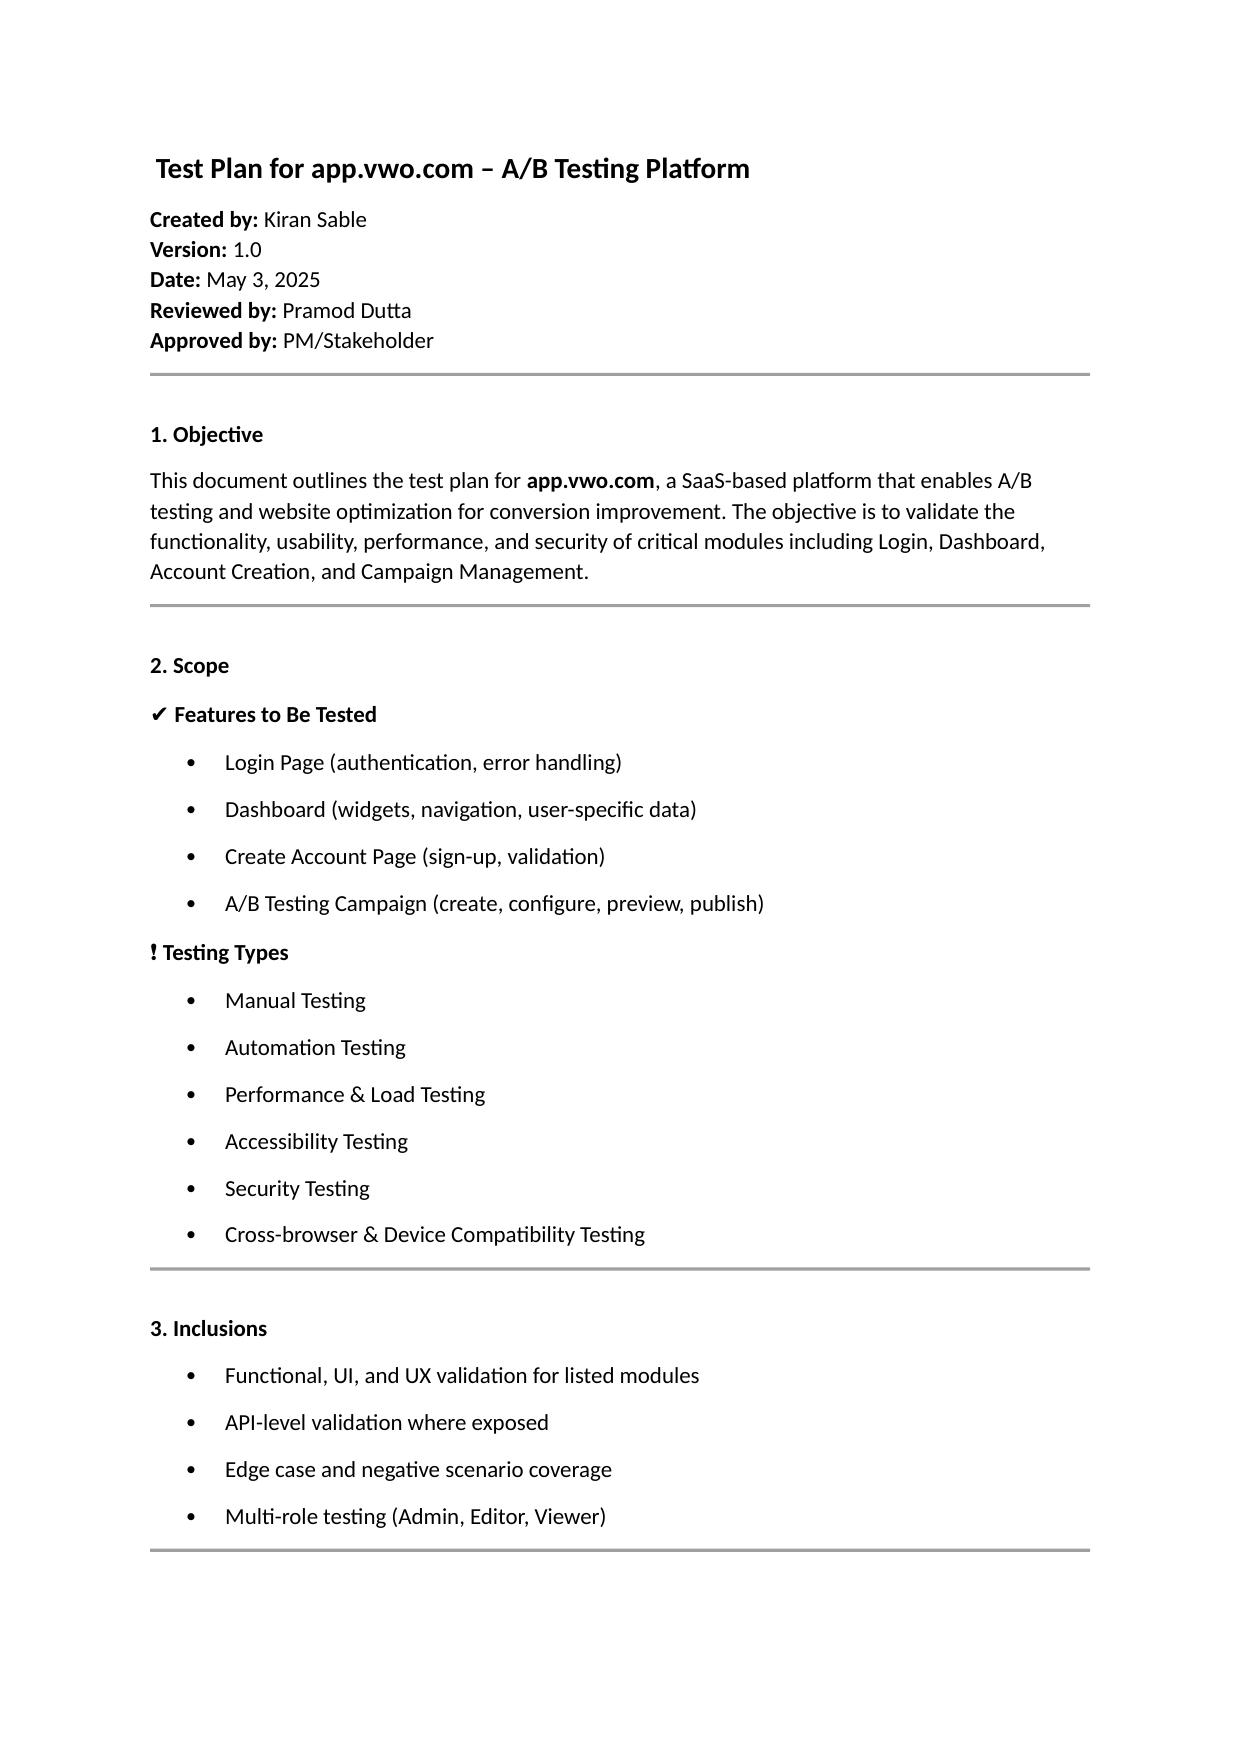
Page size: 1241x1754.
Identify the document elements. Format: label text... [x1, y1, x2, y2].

text Created by: Kiran Sable Version: 1.0 Date: May 3, 2025 Reviewed by: Pramod Dutta Approved by: PM/Stakeholder [150, 205, 1090, 354]
text 1. Objective [150, 420, 1090, 448]
text Test Plan for app.vwo.com – A/B Testing Platform [150, 150, 1090, 186]
list Performance & Load Testing [187, 1080, 1090, 1108]
list Create Account Page (sign-up, validation) [187, 842, 1090, 870]
text 2. Scope [150, 651, 1090, 679]
text ❗ Testing Types [150, 936, 1090, 967]
text ✔️ Features to Be Tested [150, 698, 1090, 729]
list Edge case and negative scenario coverage [187, 1455, 1090, 1483]
list Automation Testing [187, 1033, 1090, 1061]
list A/B Testing Campaign (create, configure, preview, publish) [187, 889, 1090, 917]
list Cross-browser & Device Compatibility Testing [187, 1221, 1090, 1248]
list Functional, UI, and UX validation for listed modules [187, 1361, 1090, 1389]
list Dashboard (widgets, navigation, user-specific data) [187, 795, 1090, 823]
text 3. Inclusions [150, 1314, 1090, 1342]
list Multi-role testing (Admin, Editor, Viewer) [187, 1502, 1090, 1530]
list API-level validation where exposed [187, 1408, 1090, 1436]
list Manual Testing [187, 986, 1090, 1014]
list Login Page (authentication, error handling) [187, 748, 1090, 776]
text This document outlines the test plan for app.vwo.com, a SaaS-based platform that enables A/B testing and website optimization for conversion improvement. The objective is to validate the functionality, usability, performance, and security of critical modules including Login, Dashboard, Account Creation, and Campaign Management. [150, 467, 1090, 585]
list Accessibility Testing [187, 1127, 1090, 1155]
list Security Testing [187, 1174, 1090, 1202]
